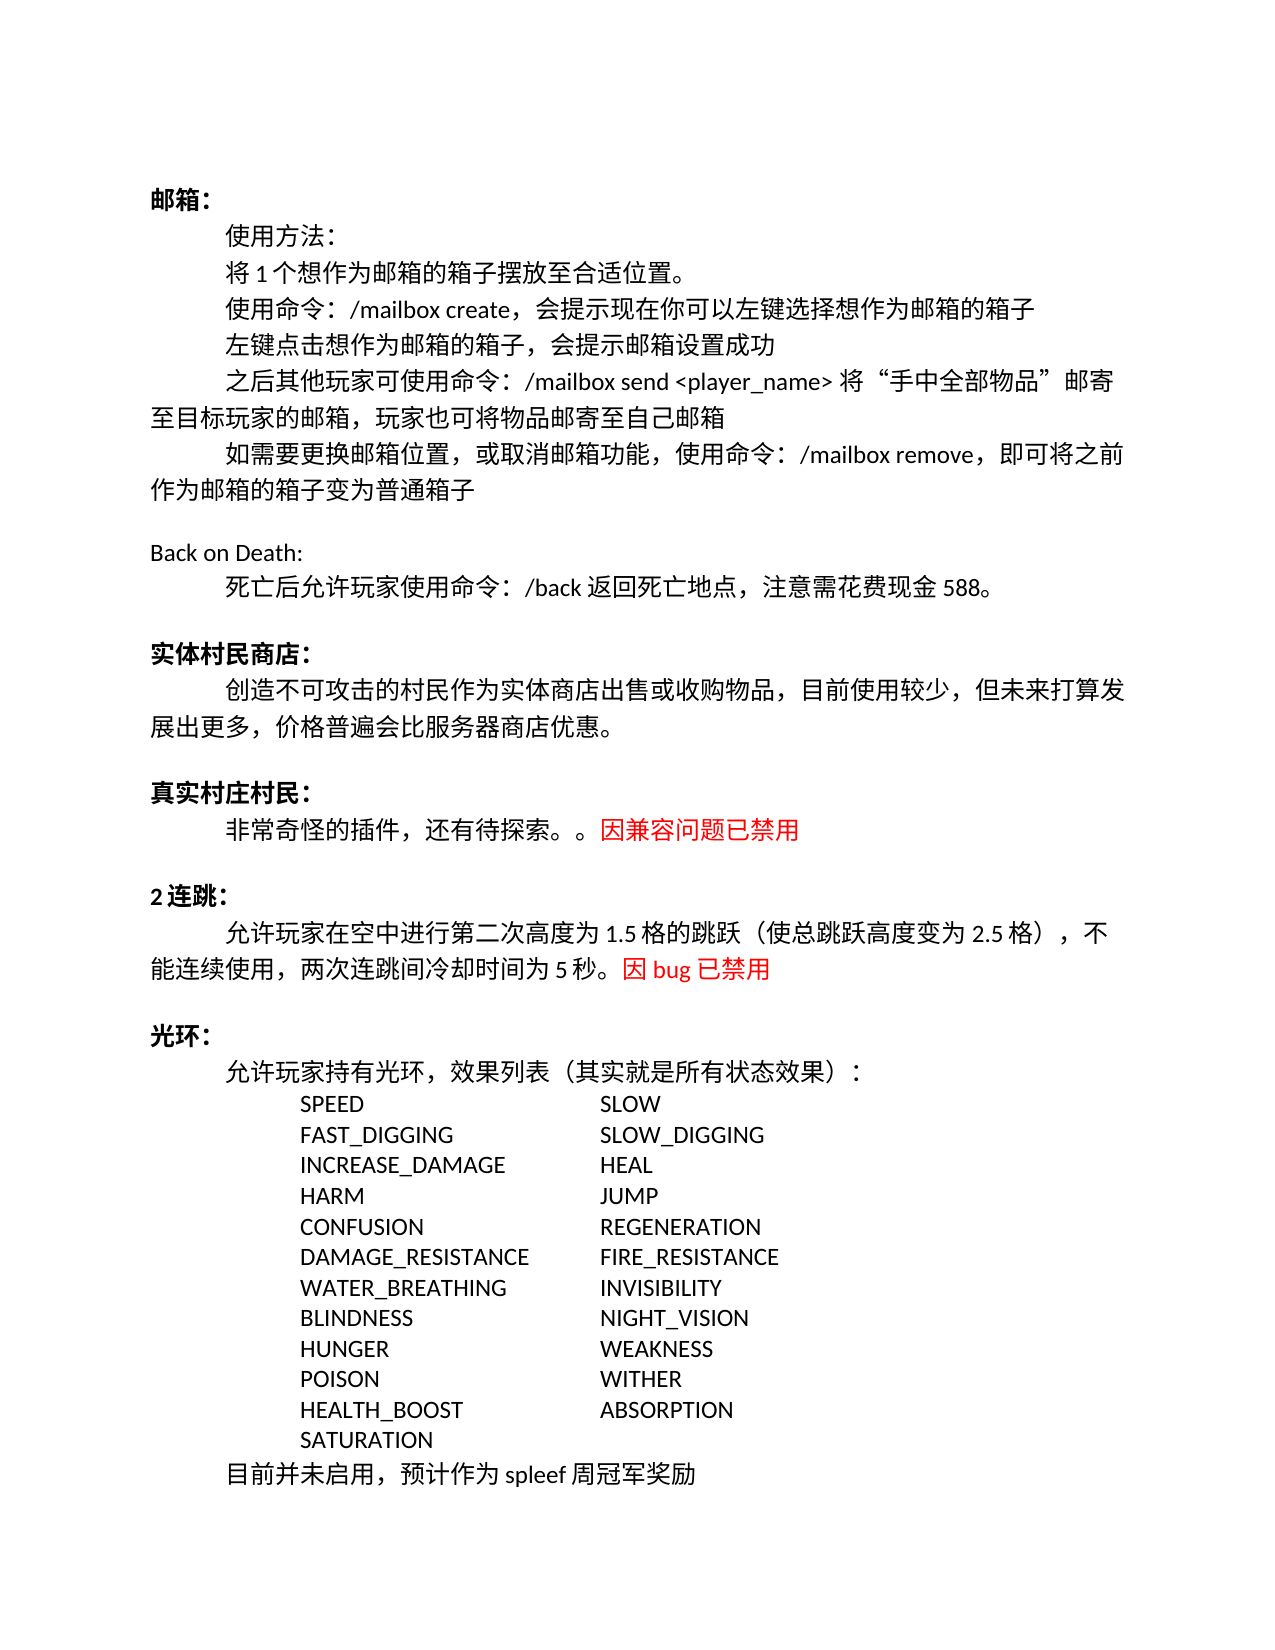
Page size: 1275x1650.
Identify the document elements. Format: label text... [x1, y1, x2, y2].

text 之后其他玩家可使用命令：/mailbox send <player_name> 将“手中全部物品”邮寄至目标玩家的邮箱，玩家也可将物品邮寄至自己邮箱 [150, 362, 1125, 434]
text 死亡后允许玩家使用命令：/back 返回死亡地点，注意需花费现金588。 [150, 568, 1125, 604]
text POISON WITHER [300, 1363, 1125, 1394]
text DAMAGE_RESISTANCE FIRE_RESISTANCE [300, 1241, 1125, 1272]
text 实体村民商店： [150, 634, 1125, 671]
text BLINDNESS NIGHT_VISION [300, 1302, 1125, 1333]
text 允许玩家在空中进行第二次高度为1.5格的跳跃（使总跳跃高度变为2.5格），不能连续使用，两次连跳间冷却时间为5秒。因bug已禁用 [150, 913, 1125, 986]
text 光环： [150, 1016, 1125, 1052]
text SPEED SLOW [300, 1089, 1125, 1119]
text SATURATION [225, 1424, 1125, 1455]
text INCREASE_DAMAGE HEAL [300, 1150, 1125, 1180]
text WATER_BREATHING INVISIBILITY [300, 1272, 1125, 1302]
text CONFUSION REGENERATION [300, 1211, 1125, 1241]
text 左键点击想作为邮箱的箱子，会提示邮箱设置成功 [150, 326, 1125, 362]
text HUNGER WEAKNESS [300, 1333, 1125, 1363]
text HARM JUMP [300, 1180, 1125, 1211]
text Back on Death: [150, 537, 1125, 568]
text 允许玩家持有光环，效果列表（其实就是所有状态效果）： [150, 1052, 1125, 1089]
text 将1个想作为邮箱的箱子摆放至合适位置。 [150, 253, 1125, 289]
text 使用命令：/mailbox create，会提示现在你可以左键选择想作为邮箱的箱子 [150, 289, 1125, 326]
text 邮箱： [150, 181, 1125, 217]
text 使用方法： [150, 217, 1125, 253]
text 非常奇怪的插件，还有待探索。。因兼容问题已禁用 [150, 810, 1125, 846]
text 真实村庄村民： [150, 774, 1125, 810]
text 2连跳： [150, 877, 1125, 913]
text 如需要更换邮箱位置，或取消邮箱功能，使用命令：/mailbox remove，即可将之前作为邮箱的箱子变为普通箱子 [150, 434, 1125, 507]
text 创造不可攻击的村民作为实体商店出售或收购物品，目前使用较少，但未来打算发展出更多，价格普遍会比服务器商店优惠。 [150, 671, 1125, 743]
text FAST_DIGGING SLOW_DIGGING [300, 1119, 1125, 1150]
text 目前并未启用，预计作为spleef周冠军奖励 [150, 1455, 1125, 1491]
text HEALTH_BOOST ABSORPTION [300, 1394, 1125, 1424]
